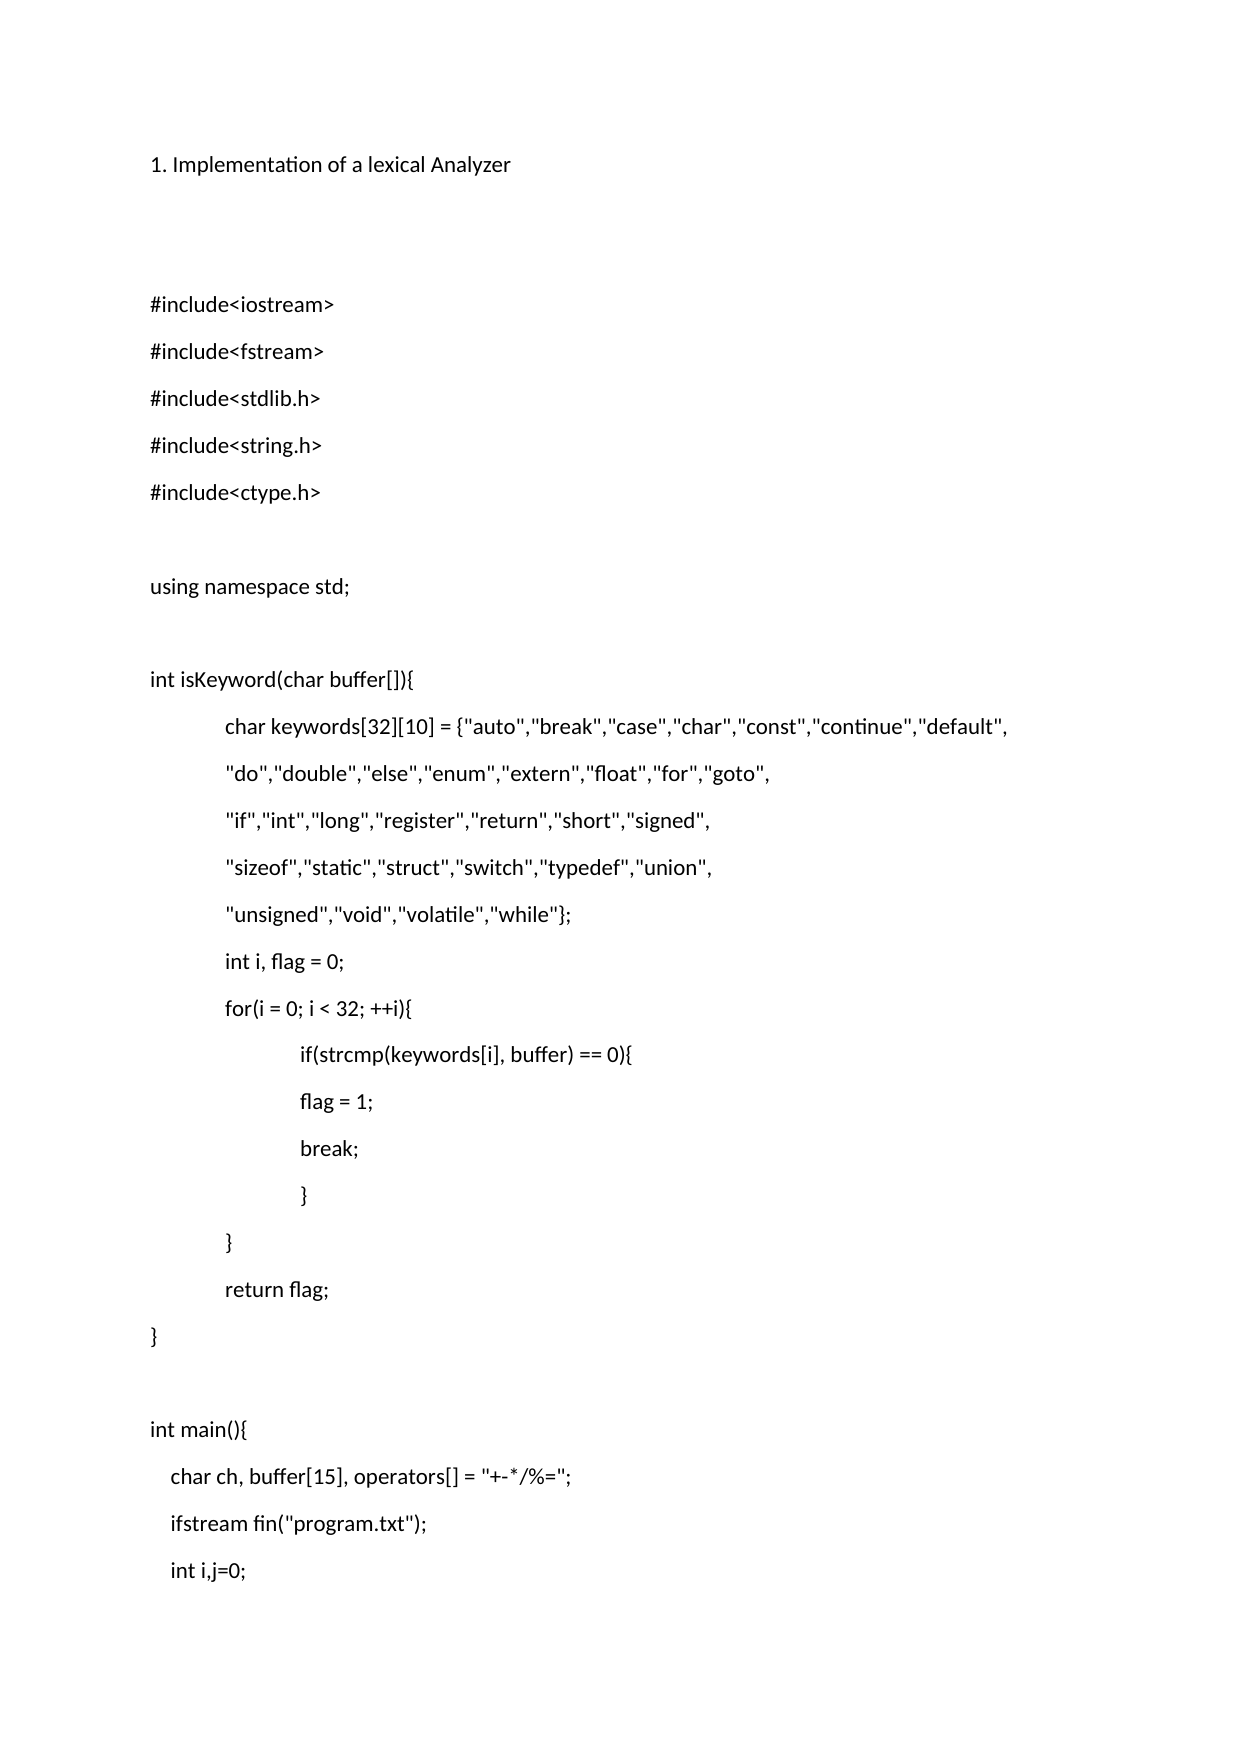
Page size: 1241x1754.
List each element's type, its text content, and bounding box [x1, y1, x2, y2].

text if(strcmp(keywords[i], buffer) == 0){ [150, 1041, 1090, 1069]
text 1. Implementation of a lexical Analyzer [150, 150, 1090, 178]
text char ch, buffer[15], operators[] = "+-*/%="; [150, 1462, 1090, 1491]
text #include<string.h> [150, 431, 1090, 459]
text int i, flag = 0; [150, 947, 1090, 975]
text flag = 1; [150, 1087, 1090, 1116]
text "sizeof","static","struct","switch","typedef","union", [150, 853, 1090, 881]
text break; [150, 1134, 1090, 1162]
text "unsigned","void","volatile","while"}; [150, 900, 1090, 928]
text } [150, 1181, 1090, 1209]
text for(i = 0; i < 32; ++i){ [150, 994, 1090, 1022]
text "if","int","long","register","return","short","signed", [150, 806, 1090, 834]
text ifstream fin("program.txt"); [150, 1509, 1090, 1537]
text "do","double","else","enum","extern","float","for","goto", [150, 759, 1090, 787]
text int i,j=0; [150, 1556, 1090, 1584]
text using namespace std; [150, 572, 1090, 600]
text int main(){ [150, 1416, 1090, 1444]
text #include<iostream> [150, 291, 1090, 319]
text int isKeyword(char buffer[]){ [150, 666, 1090, 694]
text } [150, 1228, 1090, 1256]
text #include<stdlib.h> [150, 384, 1090, 412]
text #include<fstream> [150, 337, 1090, 366]
text char keywords[32][10] = {"auto","break","case","char","const","continue","default", [150, 712, 1090, 741]
text #include<ctype.h> [150, 478, 1090, 506]
text } [150, 1322, 1090, 1350]
text return flag; [150, 1275, 1090, 1303]
